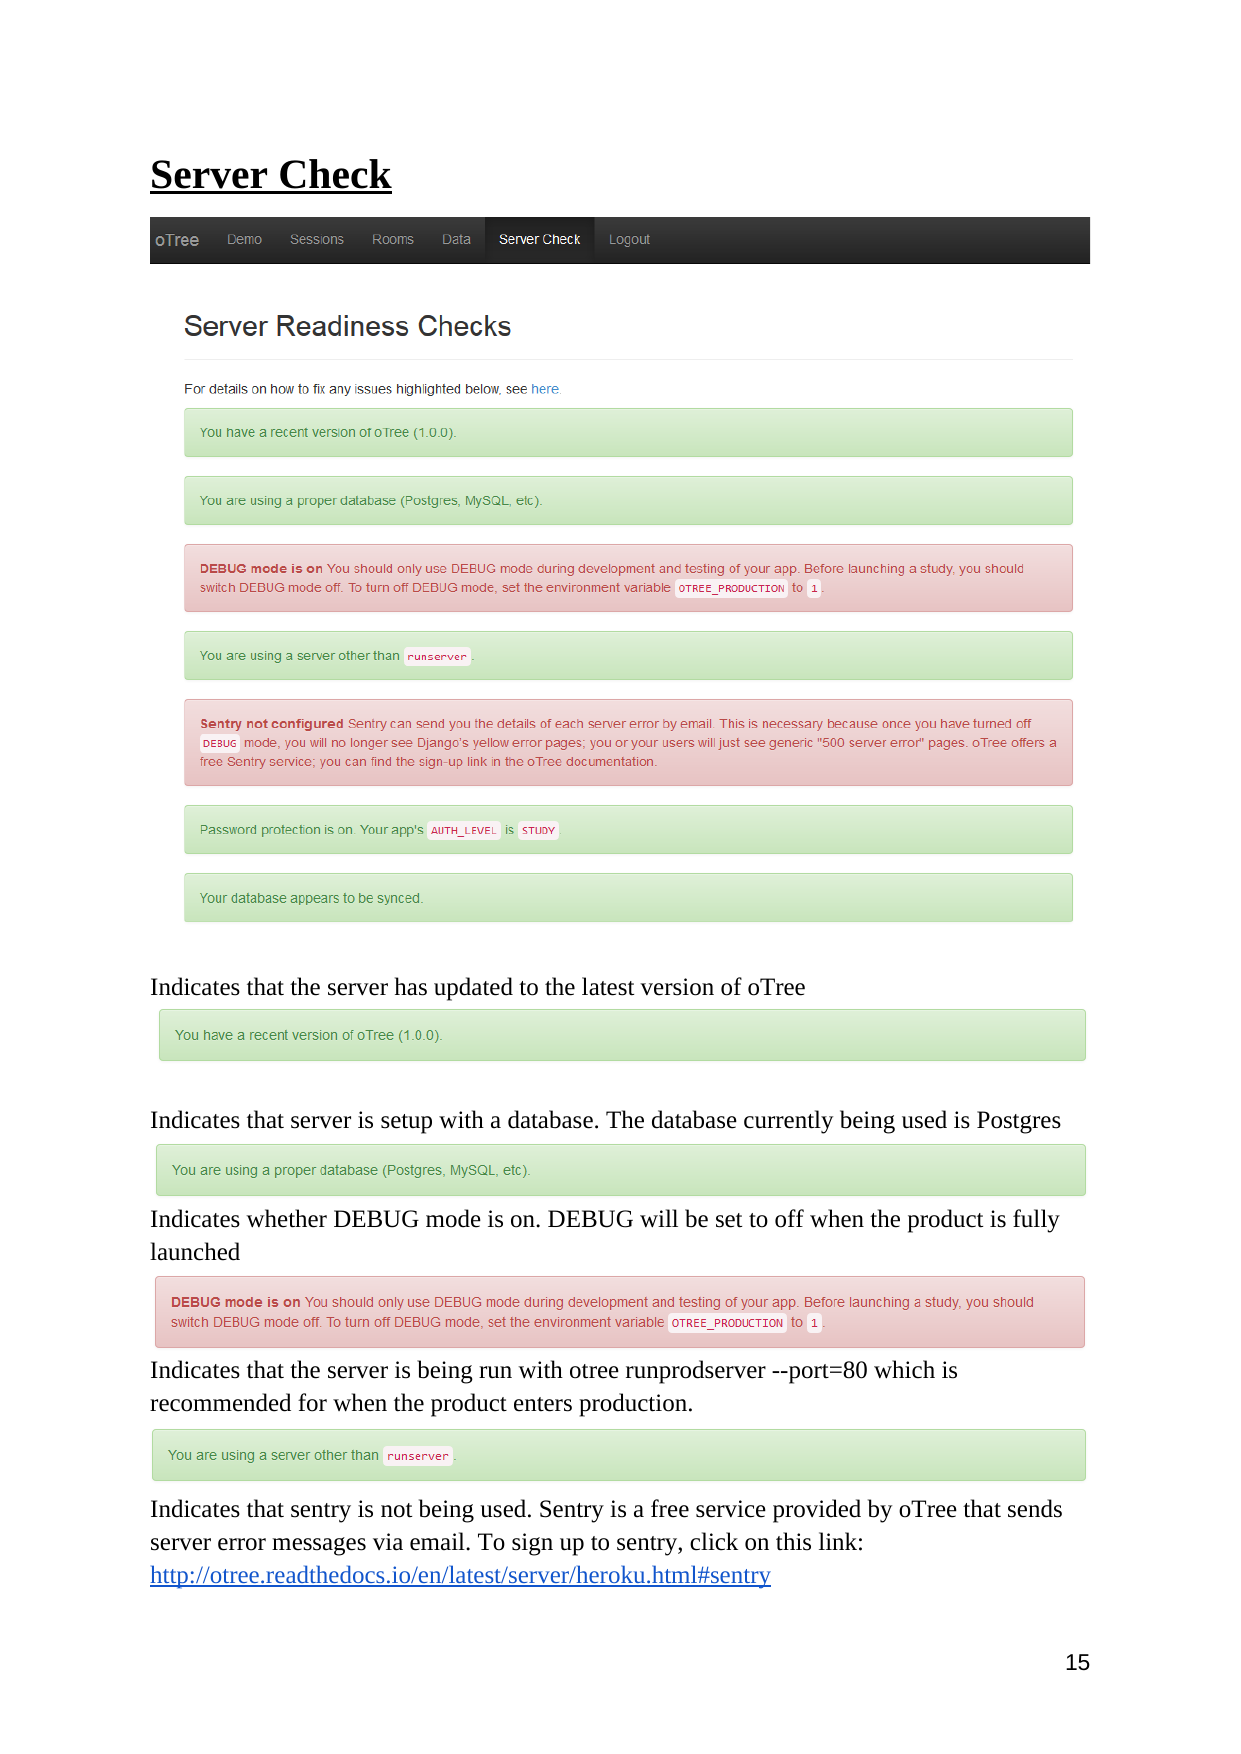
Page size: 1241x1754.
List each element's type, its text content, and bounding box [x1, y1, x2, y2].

subtitle Server Check [150, 150, 1090, 198]
picture [150, 1137, 1091, 1201]
text Indicates that sentry is not being used. Sentry is a free service provided by oTree that sends server error messages via email. To sign up to sentry, click on this link: http://otree.readthedocs.io/en/latest/server/heroku.html#sentry [150, 1494, 1090, 1589]
picture [150, 1005, 1091, 1068]
picture [150, 217, 1091, 939]
text Indicates that the server has updated to the latest version of oTree [150, 972, 1090, 1001]
text Indicates that the server is being run with otree runprodserver --port=80 which is recommended for when the product enters production. [150, 1355, 1090, 1417]
text Indicates that server is setup with a database. The database currently being used is Postgres [150, 1105, 1090, 1134]
text Indicates whether DEBUG mode is on. DEBUG will be set to off when the product is fully launched [150, 1204, 1090, 1266]
picture [150, 1270, 1091, 1352]
picture [150, 1421, 1091, 1491]
